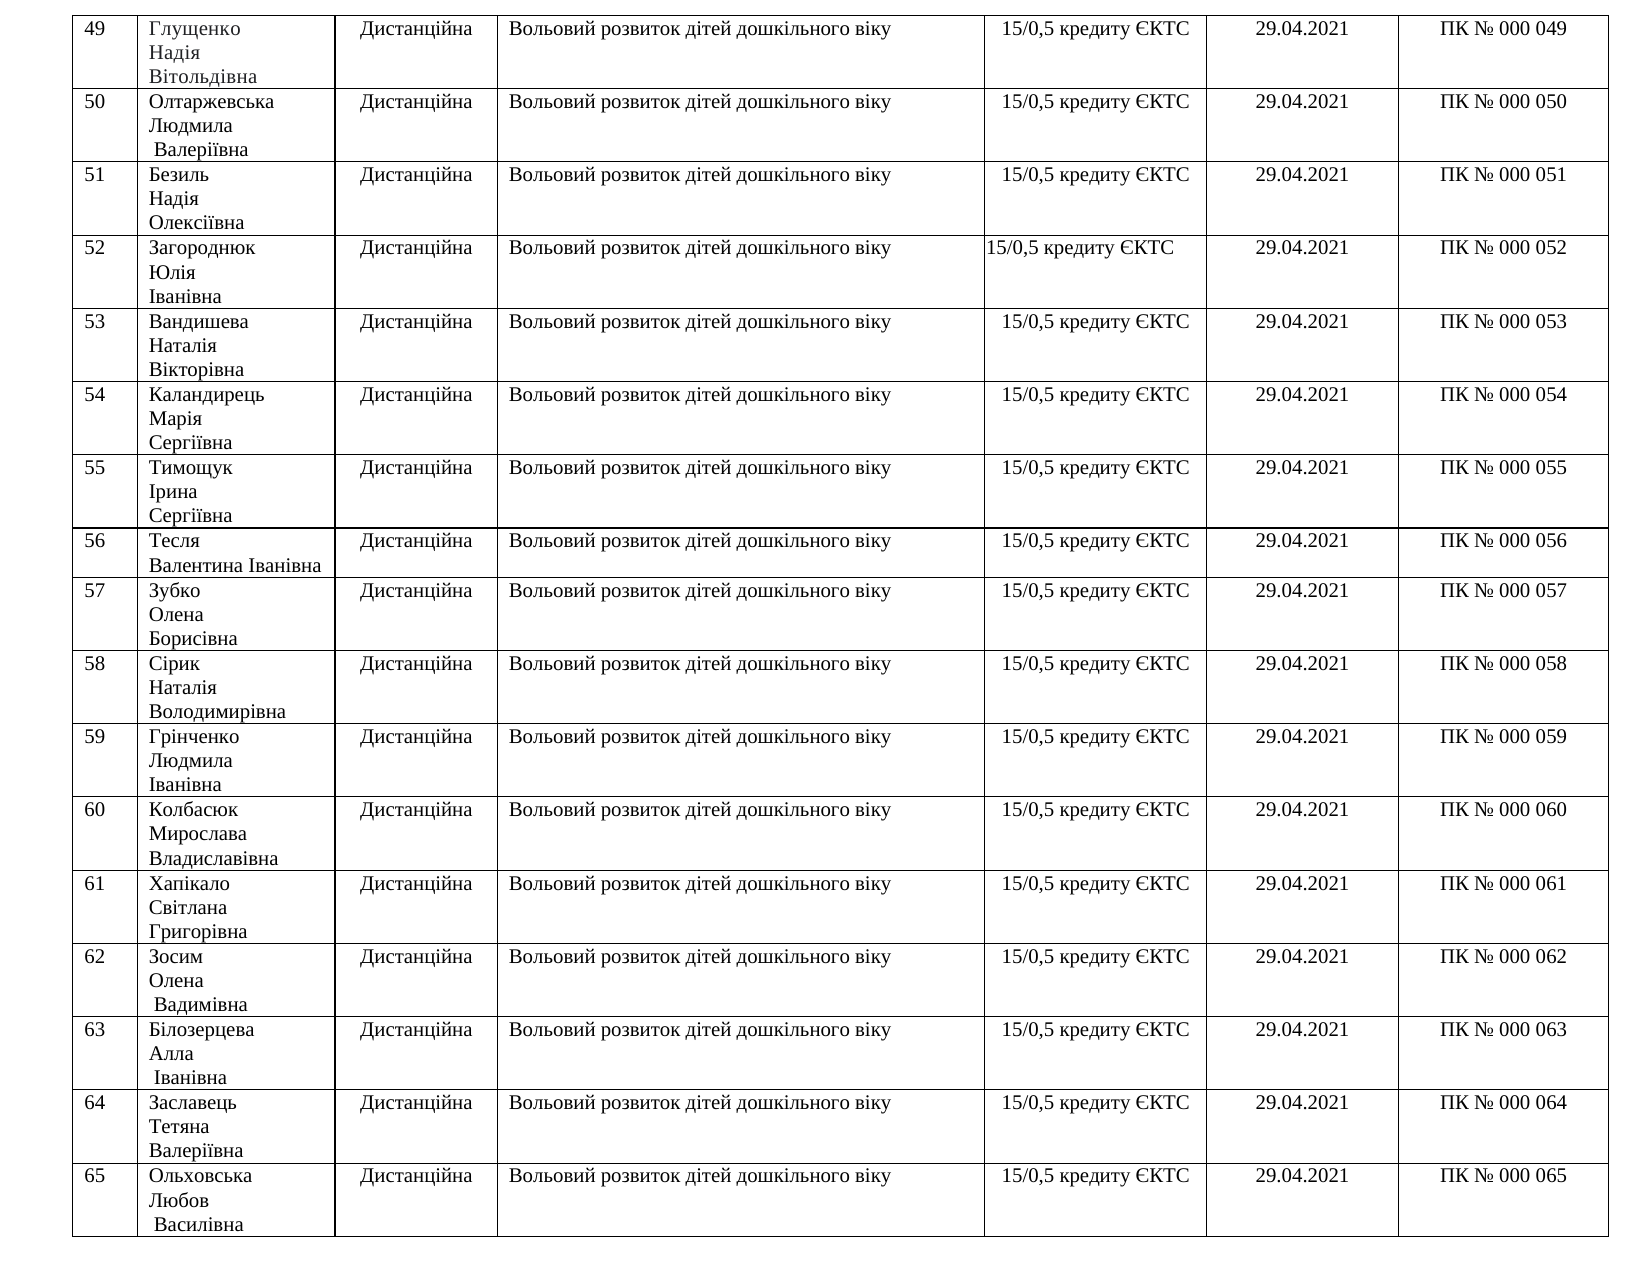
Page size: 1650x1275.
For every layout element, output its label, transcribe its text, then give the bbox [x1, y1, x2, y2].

table_cell 15/0,5 кредиту ЄКТС [985, 871, 1206, 943]
table_cell 51 [73, 162, 137, 234]
table_cell Вольовий розвиток дітей дошкільного віку [498, 871, 984, 943]
table_cell Грінченко Людмила Іванівна [138, 724, 334, 796]
table_cell Вольовий розвиток дітей дошкільного віку [498, 944, 984, 1016]
table_cell ПК № 000 059 [1399, 724, 1608, 796]
table_cell 15/0,5 кредиту ЄКТС [985, 309, 1206, 381]
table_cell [498, 1090, 984, 1162]
table_cell 29.04.2021 [1207, 455, 1398, 527]
table_cell 65 [73, 1164, 137, 1236]
table_cell 15/0,5 кредиту ЄКТС [985, 1090, 1206, 1162]
table_cell ПК № 000 057 [1399, 578, 1608, 650]
table_cell 15/0,5 кредиту ЄКТС [985, 16, 1206, 88]
table_cell ПК № 000 054 [1399, 382, 1608, 454]
table_cell Загороднюк Юлія Іванівна [138, 236, 334, 308]
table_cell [498, 16, 984, 88]
table_cell 49 [73, 16, 137, 88]
table_cell 29.04.2021 [1207, 871, 1398, 943]
table_cell 29.04.2021 [1207, 16, 1398, 88]
table_cell 29.04.2021 [1207, 724, 1398, 796]
table_cell 29.04.2021 [1207, 578, 1398, 650]
table_cell ПК № 000 061 [1399, 871, 1608, 943]
table_cell 62 [73, 944, 137, 1016]
table_cell 29.04.2021 [1207, 162, 1398, 234]
table_cell Дистанційна [336, 529, 497, 577]
table_cell 15/0,5 кредиту ЄКТС [985, 944, 1206, 1016]
table_cell 29.04.2021 [1207, 236, 1398, 308]
table_cell ПК № 000 055 [1399, 455, 1608, 527]
table_cell Вольовий розвиток дітей дошкільного віку [498, 382, 984, 454]
table_cell 29.04.2021 [1207, 89, 1398, 161]
table_cell 60 [73, 797, 137, 869]
table_cell 15/0,5 кредиту ЄКТС [985, 236, 1206, 308]
table_cell Дистанційна [336, 16, 497, 88]
table_cell 15/0,5 кредиту ЄКТС [985, 797, 1206, 869]
table_cell ПК № 000 065 [1399, 1164, 1608, 1236]
table_cell Дистанційна [336, 1017, 497, 1089]
table_cell ПК № 000 053 [1399, 309, 1608, 381]
table_cell Дистанційна [336, 797, 497, 869]
table_cell ПК № 000 063 [1399, 1017, 1608, 1089]
table_cell 15/0,5 кредиту ЄКТС [985, 578, 1206, 650]
table_cell ПК № 000 056 [1399, 529, 1608, 577]
table_cell Дистанційна [336, 944, 497, 1016]
table_cell 15/0,5 кредиту ЄКТС [985, 529, 1206, 577]
table_cell Хапікало Світлана Григорівна [138, 871, 334, 943]
table_cell Заславець Тетяна Валеріївна [138, 1090, 334, 1162]
table_cell 29.04.2021 [1207, 1090, 1398, 1162]
table_cell 64 [73, 1090, 137, 1162]
table_cell 29.04.2021 [1207, 382, 1398, 454]
table_cell 52 [73, 236, 137, 308]
table_cell Вольовий розвиток дітей дошкільного віку [498, 651, 984, 723]
table_cell ПК № 000 064 [1399, 1090, 1608, 1162]
table_cell Білозерцева Алла Іванівна [138, 1017, 334, 1089]
table_cell 15/0,5 кредиту ЄКТС [985, 89, 1206, 161]
table_cell Дистанційна [336, 1090, 497, 1162]
table_cell Вольовий розвиток дітей дошкільного віку [498, 578, 984, 650]
table_cell 15/0,5 кредиту ЄКТС [985, 724, 1206, 796]
table_cell Тимощук Ірина Сергіївна [138, 455, 334, 527]
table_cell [498, 89, 984, 161]
table_cell Дистанційна [336, 382, 497, 454]
table_cell 15/0,5 кредиту ЄКТС [985, 162, 1206, 234]
table_cell 54 [73, 382, 137, 454]
table_cell Вольовий розвиток дітей дошкільного віку [498, 1017, 984, 1089]
table_cell Дистанційна [336, 309, 497, 381]
table_cell Вольовий розвиток дітей дошкільного віку [498, 309, 984, 381]
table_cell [498, 1164, 984, 1236]
table_cell Вандишева Наталія Вікторівна [138, 309, 334, 381]
table_cell Ольховська Любов Василівна [138, 1164, 334, 1236]
table_cell Дистанційна [336, 89, 497, 161]
table_cell Дистанційна [336, 455, 497, 527]
table_cell 53 [73, 309, 137, 381]
table_cell 61 [73, 871, 137, 943]
table_cell Вольовий розвиток дітей дошкільного віку [498, 162, 984, 234]
table_cell Дистанційна [336, 162, 497, 234]
table_cell Вольовий розвиток дітей дошкільного віку [498, 236, 984, 308]
table_cell 29.04.2021 [1207, 797, 1398, 869]
table_cell Безиль Надія Олексіївна [138, 162, 334, 234]
table_cell Сірик Наталія Володимирівна [138, 651, 334, 723]
table_cell Тесля Валентина Іванівна [138, 529, 334, 577]
table_cell 29.04.2021 [1207, 529, 1398, 577]
table_cell 29.04.2021 [1207, 651, 1398, 723]
table_cell 59 [73, 724, 137, 796]
table_cell ПК № 000 050 [1399, 89, 1608, 161]
table_cell Зосим Олена Вадимівна [138, 944, 334, 1016]
table_cell Зубко Олена Борисівна [138, 578, 334, 650]
table_cell Олтаржевська Людмила Валеріївна [233, 89, 334, 161]
table_cell Вольовий розвиток дітей дошкільного віку [498, 724, 984, 796]
table_cell Дистанційна [336, 651, 497, 723]
table_cell Дистанційна [336, 871, 497, 943]
table_cell 29.04.2021 [1207, 309, 1398, 381]
table_cell 50 [73, 89, 137, 161]
table_cell 55 [73, 455, 137, 527]
table_cell ПК № 000 051 [1399, 162, 1608, 234]
table_cell 63 [73, 1017, 137, 1089]
table_cell 15/0,5 кредиту ЄКТС [985, 1164, 1206, 1236]
table_cell 56 [73, 529, 137, 577]
table_cell Дистанційна [336, 578, 497, 650]
table_cell Вольовий розвиток дітей дошкільного віку [498, 797, 984, 869]
table_cell 57 [73, 578, 137, 650]
table_cell 58 [73, 651, 137, 723]
table_cell 15/0,5 кредиту ЄКТС [985, 1017, 1206, 1089]
table_cell 29.04.2021 [1207, 1017, 1398, 1089]
table_cell 15/0,5 кредиту ЄКТС [985, 382, 1206, 454]
table_cell ПК № 000 062 [1399, 944, 1608, 1016]
table_cell Дистанційна [336, 236, 497, 308]
table_cell 15/0,5 кредиту ЄКТС [985, 455, 1206, 527]
table_cell Каландирець Марія Сергіївна [202, 382, 334, 454]
table_cell 15/0,5 кредиту ЄКТС [985, 651, 1206, 723]
table_cell Дистанційна [336, 1164, 497, 1236]
table_cell ПК № 000 058 [1399, 651, 1608, 723]
table_cell Дистанційна [336, 724, 497, 796]
table_cell Колбасюк Мирослава Владиславівна [138, 797, 334, 869]
table_cell Глущенко Надія Вітольдівна [138, 16, 334, 88]
table_cell ПК № 000 060 [1399, 797, 1608, 869]
table_cell ПК № 000 049 [1399, 16, 1608, 88]
table_cell 29.04.2021 [1207, 944, 1398, 1016]
table_cell Вольовий розвиток дітей дошкільного віку [498, 529, 984, 577]
table_cell ПК № 000 052 [1399, 236, 1608, 308]
table_cell 29.04.2021 [1207, 1164, 1398, 1236]
table_cell Вольовий розвиток дітей дошкільного віку [498, 455, 984, 527]
